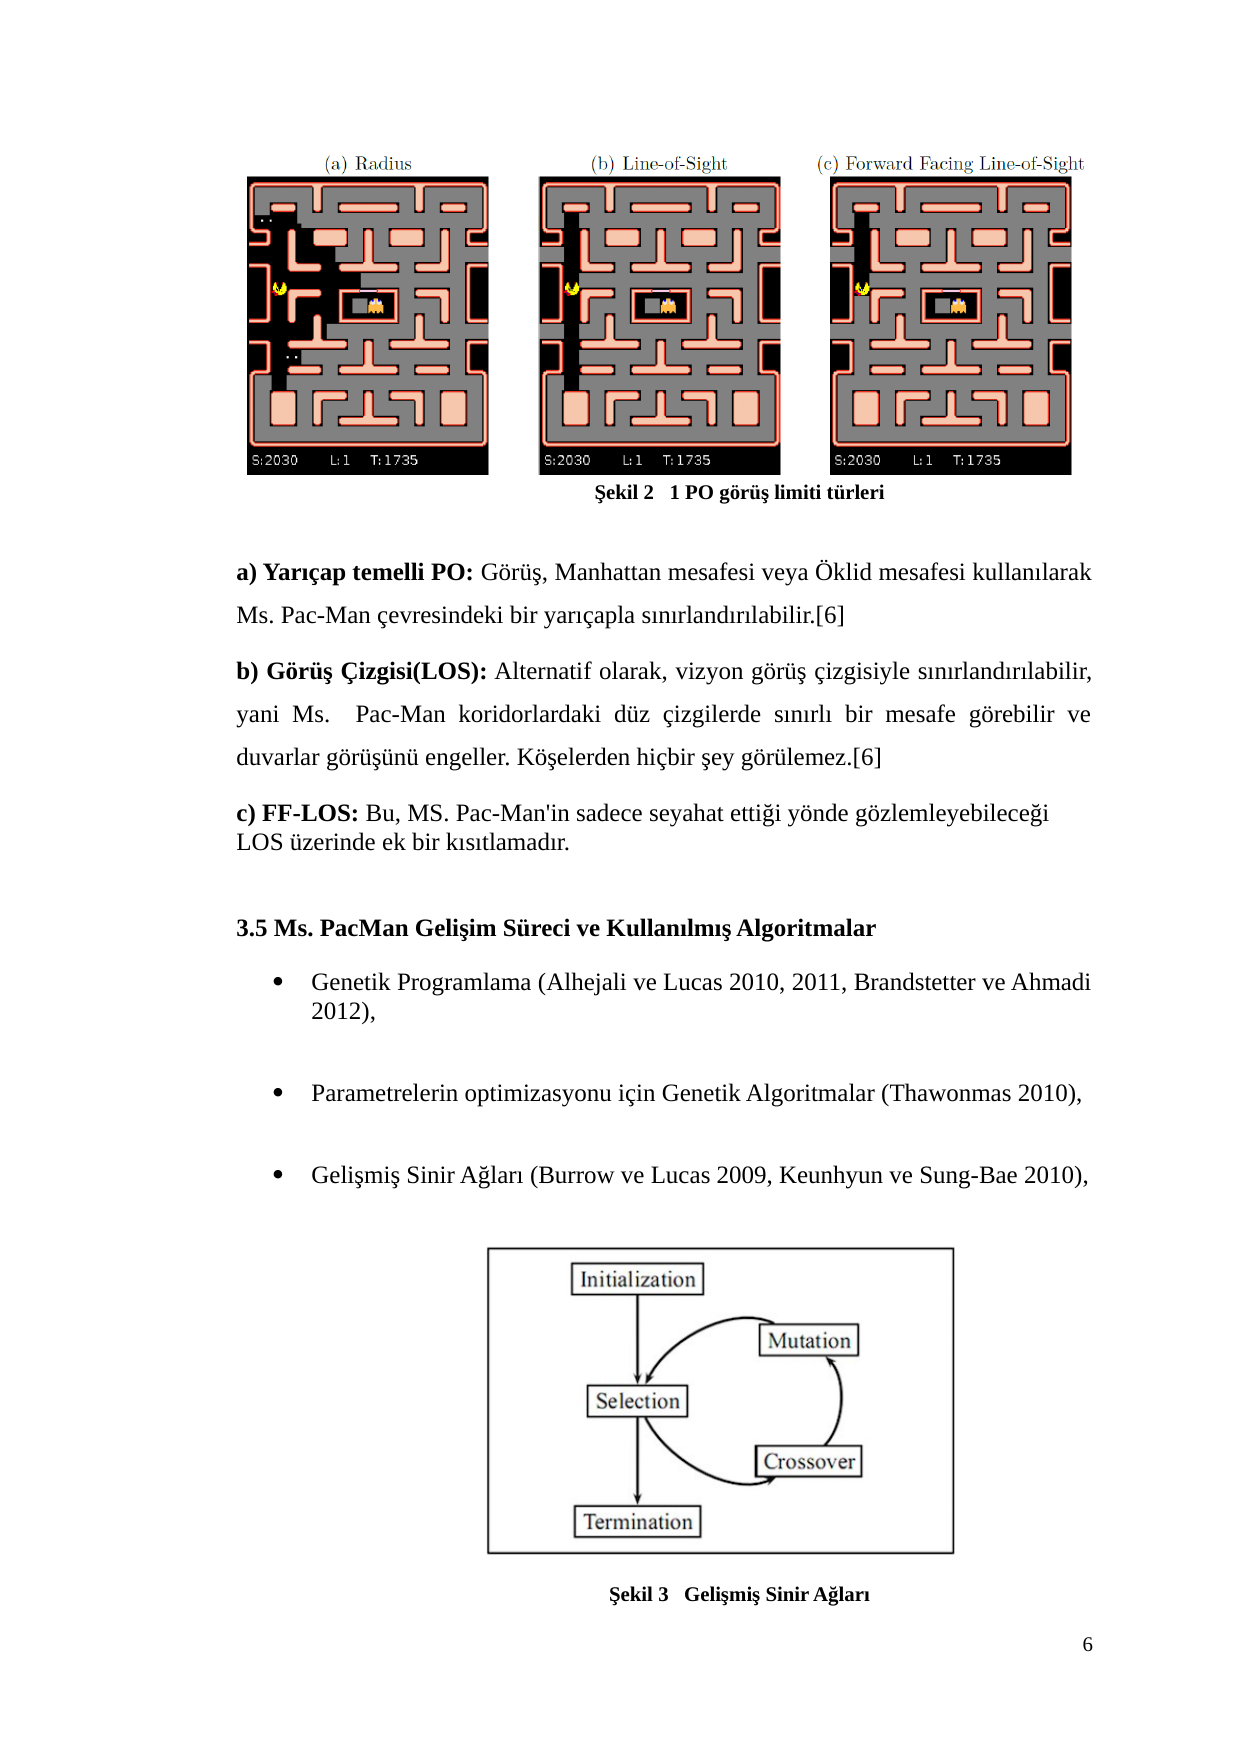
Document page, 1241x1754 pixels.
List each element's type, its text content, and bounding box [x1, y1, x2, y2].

text c) FF-LOS: Bu, MS. Pac-Man'in sadece seyahat ettiği yönde gözlemleyebileceği LOS üzerinde ek bir kısıtlamadır. [236, 798, 1092, 856]
subtitle Ms. PacMan Gelişim Süreci ve Kullanılmış Algoritmalar [236, 913, 1092, 942]
list Genetik Programlama (Alhejali ve Lucas 2010, 2011, Brandstetter ve Ahmadi 2012), [274, 967, 1092, 1025]
text 1 PO görüş limiti türleri [386, 481, 1092, 504]
text b) Görüş Çizgisi(LOS): Alternatif olarak, vizyon görüş çizgisiyle sınırlandırılabilir, yani Ms. Pac-Man koridorlardaki düz çizgilerde sınırlı bir mesafe görebilir ve duvarlar görüşünü engeller. Köşelerden hiçbir şey görülemez.[6] [236, 656, 1092, 771]
text Gelişmiş Sinir Ağları [386, 1582, 1092, 1606]
text a) Yarıçap temelli PO: Görüş, Manhattan mesafesi veya Öklid mesafesi kullanılarak Ms. Pac-Man çevresindeki bir yarıçapla sınırlandırılabilir.[6] [236, 557, 1092, 629]
list Parametrelerin optimizasyonu için Genetik Algoritmalar (Thawonmas 2010), [274, 1078, 1092, 1107]
list Gelişmiş Sinir Ağları (Burrow ve Lucas 2009, Keunhyun ve Sung-Bae 2010), [274, 1161, 1092, 1189]
picture [486, 1246, 955, 1555]
picture [236, 147, 1093, 481]
